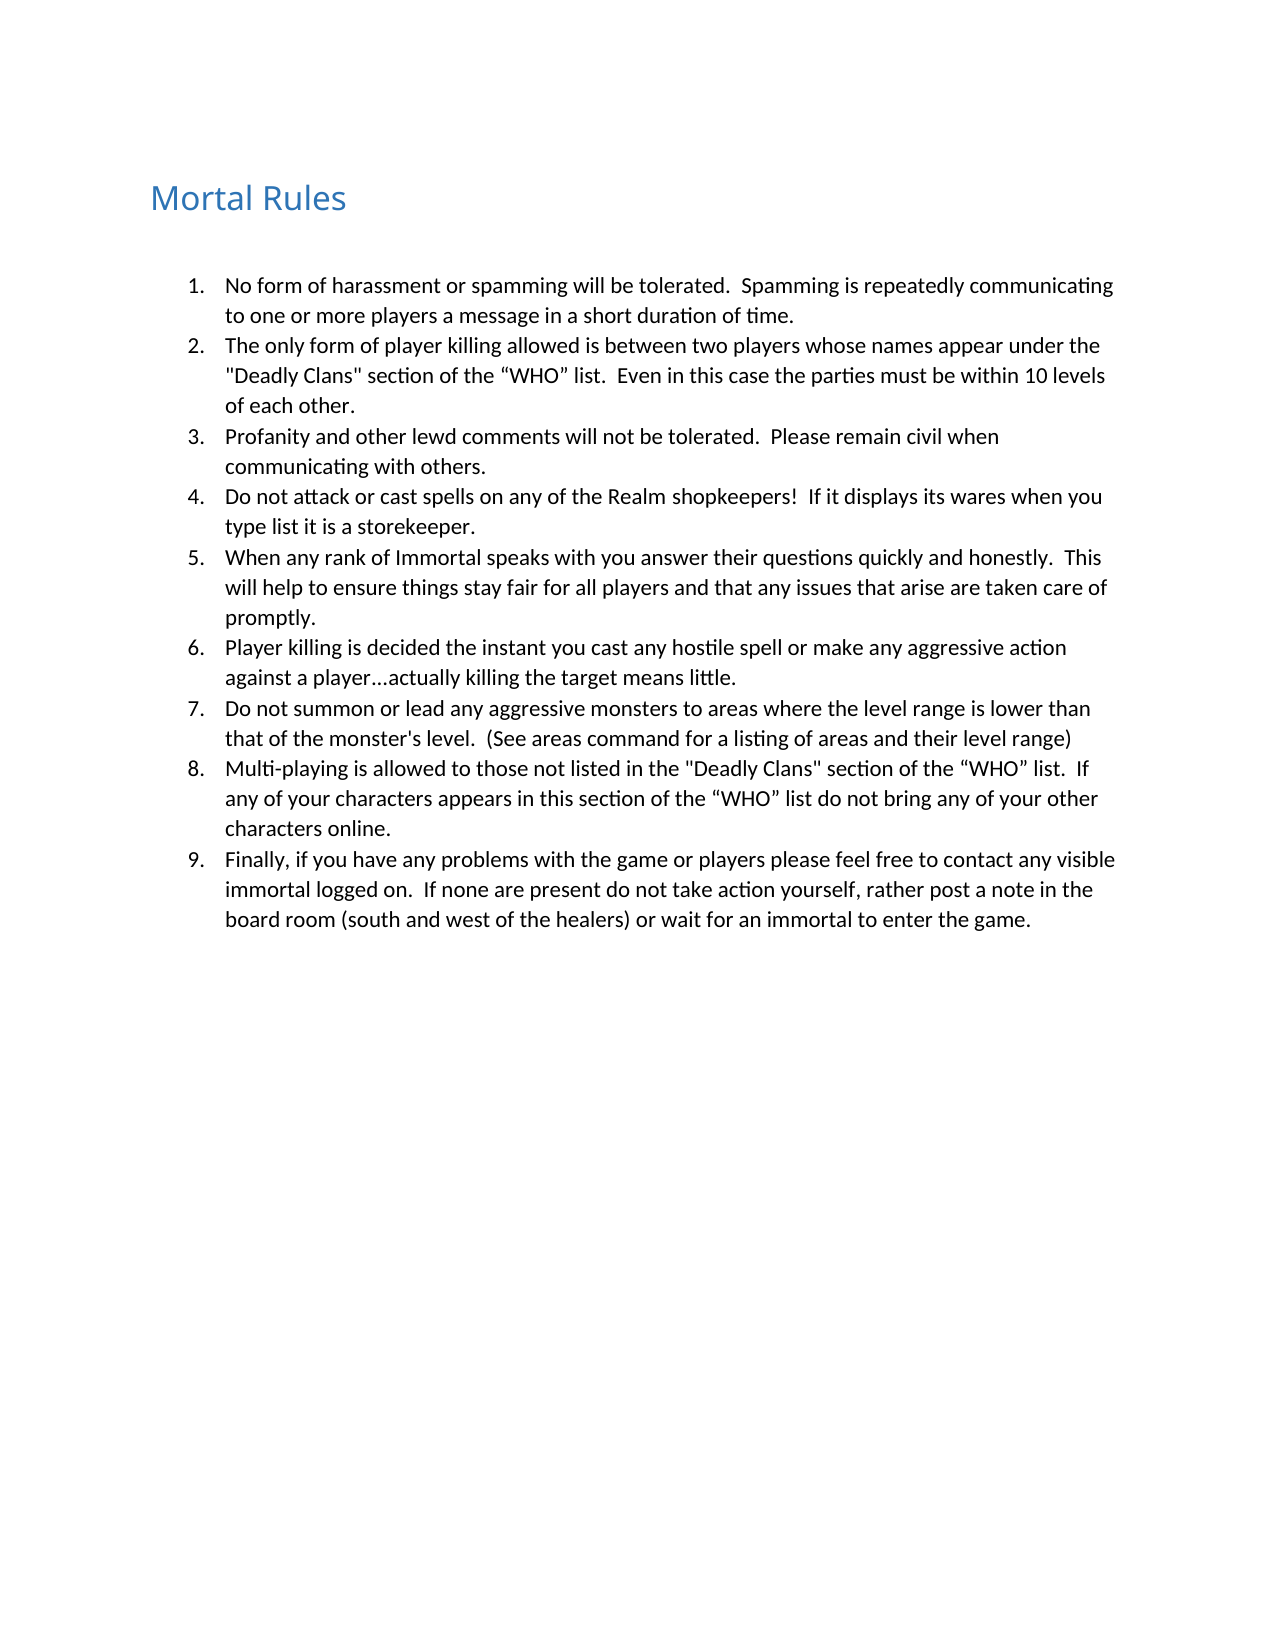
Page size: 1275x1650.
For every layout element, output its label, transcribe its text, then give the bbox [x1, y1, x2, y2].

subtitle Mortal Rules [150, 175, 1125, 220]
list Do not summon or lead any aggressive monsters to areas where the level range is lower than that of the monster's level. (See areas command for a listing of areas and their level range) [187, 694, 1125, 752]
list Multi-playing is allowed to those not listed in the "Deadly Clans" section of the “WHO” list. If any of your characters appears in this section of the “WHO” list do not bring any of your other characters online. [187, 754, 1125, 843]
list No form of harassment or spamming will be tolerated. Spamming is repeatedly communicating to one or more players a message in a short duration of time. [187, 271, 1125, 329]
list Do not attack or cast spells on any of the Realm shopkeepers! If it displays its wares when you type list it is a storekeeper. [187, 482, 1125, 541]
list When any rank of Immortal speaks with you answer their questions quickly and honestly. This will help to ensure things stay fair for all players and that any issues that arise are taken care of promptly. [187, 543, 1125, 631]
list The only form of player killing allowed is between two players whose names appear under the "Deadly Clans" section of the “WHO” list. Even in this case the parties must be within 10 levels of each other. [187, 331, 1125, 420]
list Player killing is decided the instant you cast any hostile spell or make any aggressive action against a player...actually killing the target means little. [187, 633, 1125, 692]
list Profanity and other lewd comments will not be tolerated. Please remain civil when communicating with others. [187, 422, 1125, 480]
list Finally, if you have any problems with the game or players please feel free to contact any visible immortal logged on. If none are present do not take action yourself, rather post a note in the board room (south and west of the healers) or wait for an immortal to enter the game. [187, 845, 1125, 963]
